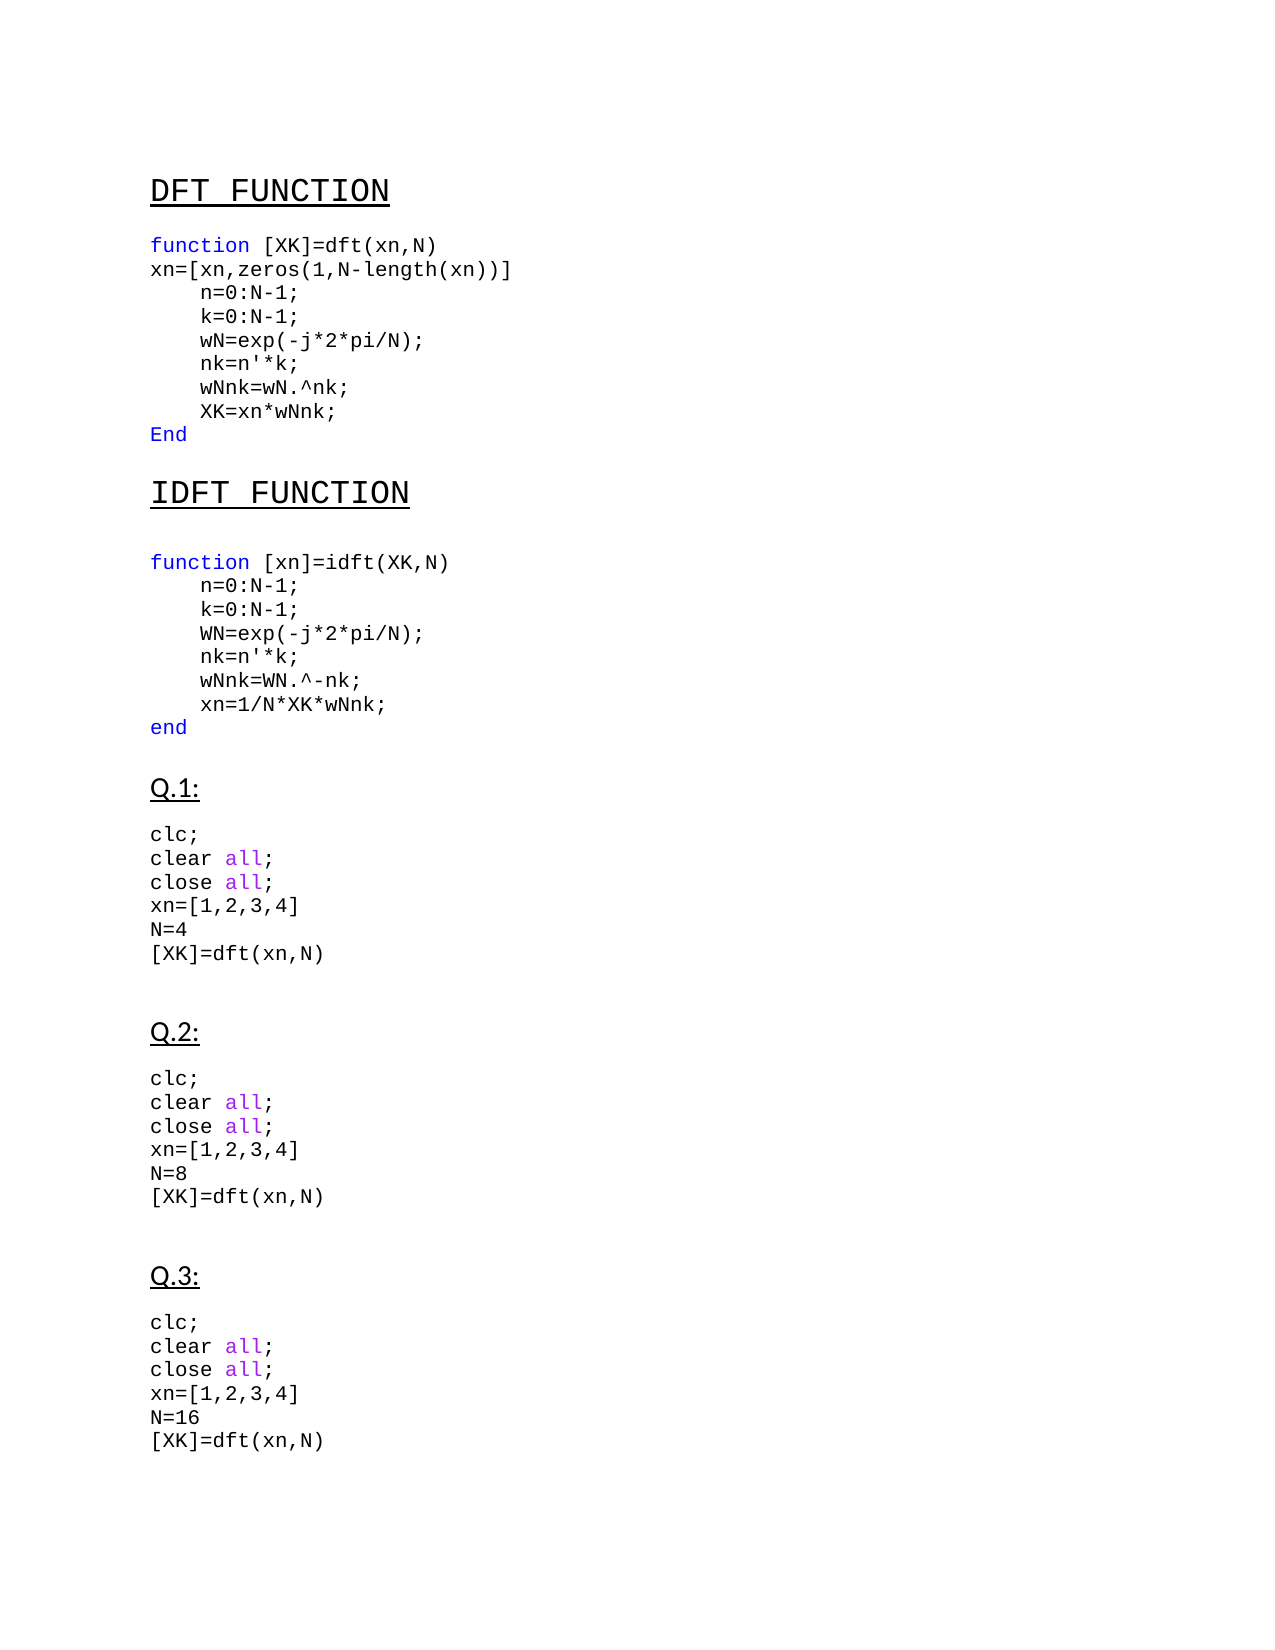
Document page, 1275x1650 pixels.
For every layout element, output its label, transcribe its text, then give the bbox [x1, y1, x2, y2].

text Q.1: [150, 769, 1125, 805]
text close all; [150, 872, 1125, 895]
text XK=xn*wNnk; [150, 401, 1125, 424]
text N=8 [150, 1163, 1125, 1187]
text wNnk=wN.^nk; [150, 377, 1125, 401]
text End [150, 424, 1125, 448]
text xn=[xn,zeros(1,N-length(xn))] [150, 259, 1125, 282]
text n=0:N-1; [150, 576, 1125, 599]
text function [xn]=idft(XK,N) [150, 552, 1125, 576]
text nk=n'*k; [150, 353, 1125, 377]
text k=0:N-1; [150, 306, 1125, 330]
text [XK]=dft(xn,N) [150, 1430, 1125, 1454]
text N=16 [150, 1407, 1125, 1430]
text clear all; [150, 848, 1125, 872]
text clear all; [150, 1092, 1125, 1116]
text WN=exp(-j*2*pi/N); [150, 623, 1125, 646]
text k=0:N-1; [150, 599, 1125, 623]
text [XK]=dft(xn,N) [150, 1187, 1125, 1210]
text close all; [150, 1116, 1125, 1139]
text nk=n'*k; [150, 646, 1125, 670]
text Q.3: [150, 1257, 1125, 1293]
text close all; [150, 1359, 1125, 1383]
text xn=[1,2,3,4] [150, 1383, 1125, 1407]
text DFT FUNCTION [150, 174, 1125, 211]
text clear all; [150, 1336, 1125, 1359]
text end [150, 717, 1125, 741]
text [XK]=dft(xn,N) [150, 943, 1125, 966]
text function [XK]=dft(xn,N) [150, 235, 1125, 259]
text N=4 [150, 919, 1125, 943]
text Q.2: [150, 1013, 1125, 1049]
text xn=[1,2,3,4] [150, 1139, 1125, 1163]
text clc; [150, 824, 1125, 848]
text wN=exp(-j*2*pi/N); [150, 330, 1125, 353]
text clc; [150, 1068, 1125, 1092]
text n=0:N-1; [150, 282, 1125, 306]
text IDFT FUNCTION [150, 476, 1125, 514]
text wNnk=WN.^-nk; [150, 670, 1125, 694]
text xn=[1,2,3,4] [150, 895, 1125, 919]
text xn=1/N*XK*wNnk; [150, 694, 1125, 717]
text clc; [150, 1312, 1125, 1336]
